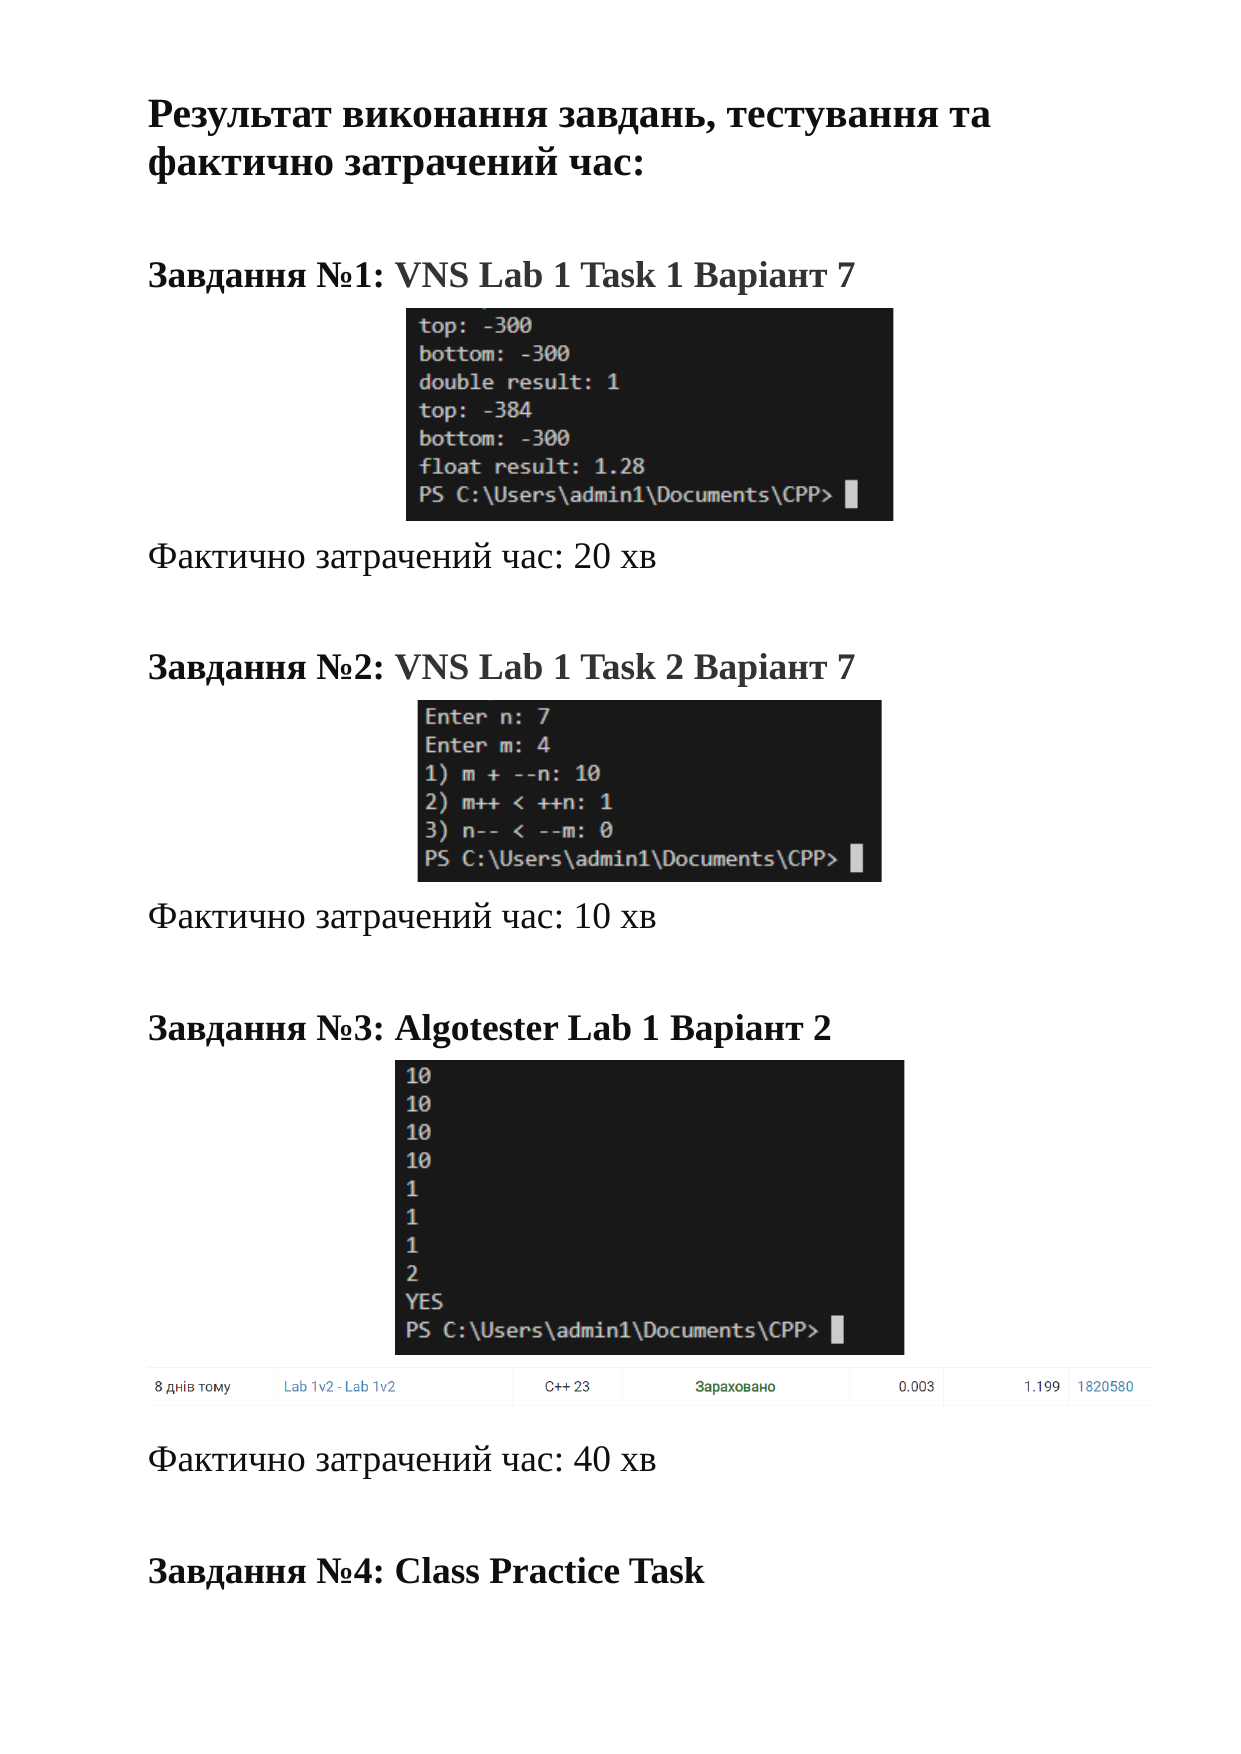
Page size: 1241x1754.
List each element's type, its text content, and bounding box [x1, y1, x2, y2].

subtitle Завдання №3: Algotester Lab 1 Варіант 2 [148, 1005, 1152, 1048]
subtitle Завдання №2: VNS Lab 1 Task 2 Варіант 7 [148, 644, 1152, 687]
picture [406, 308, 894, 521]
subtitle Фактично затрачений час: 20 хв [148, 533, 1152, 576]
subtitle Фактично затрачений час: 40 хв [148, 1437, 1152, 1480]
subtitle Завдання №1: VNS Lab 1 Task 1 Варіант 7 [148, 252, 1152, 296]
subtitle Завдання №4: Class Practice Task [148, 1548, 1152, 1591]
subtitle Фактично затрачений час: 10 хв [148, 894, 1152, 937]
picture [395, 1060, 905, 1355]
picture [417, 700, 882, 882]
subtitle Результат виконання завдань, тестування та фактично затрачений час: [148, 88, 1152, 184]
picture [147, 1366, 1152, 1406]
